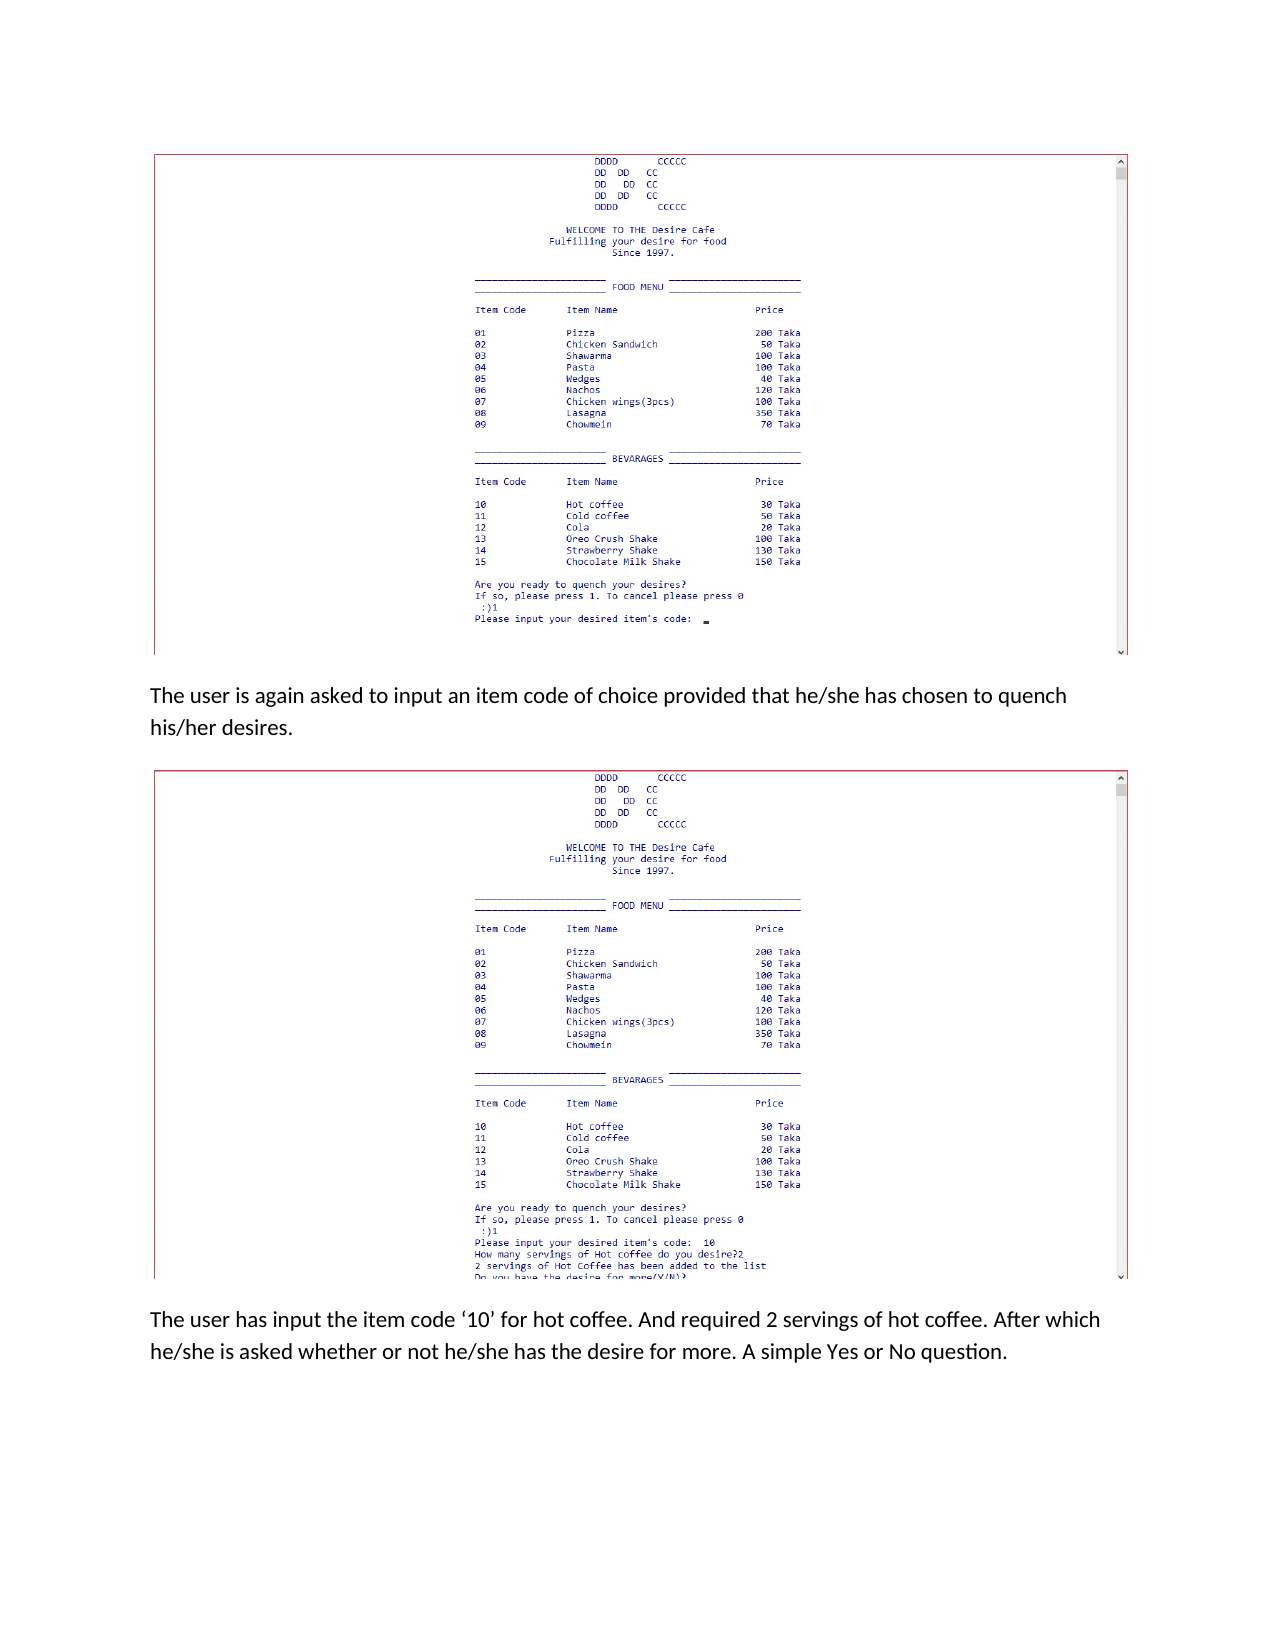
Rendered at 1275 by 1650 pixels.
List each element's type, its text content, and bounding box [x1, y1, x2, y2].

text The user is again asked to input an item code of choice provided that he/she has chosen to quench his/her desires. [150, 681, 1125, 742]
picture [154, 770, 1128, 1279]
text The user has input the item code ‘10’ for hot coffee. And required 2 servings of hot coffee. After which he/she is asked whether or not he/she has the desire for more. A simple Yes or No question. [150, 1305, 1125, 1365]
picture [154, 154, 1128, 655]
